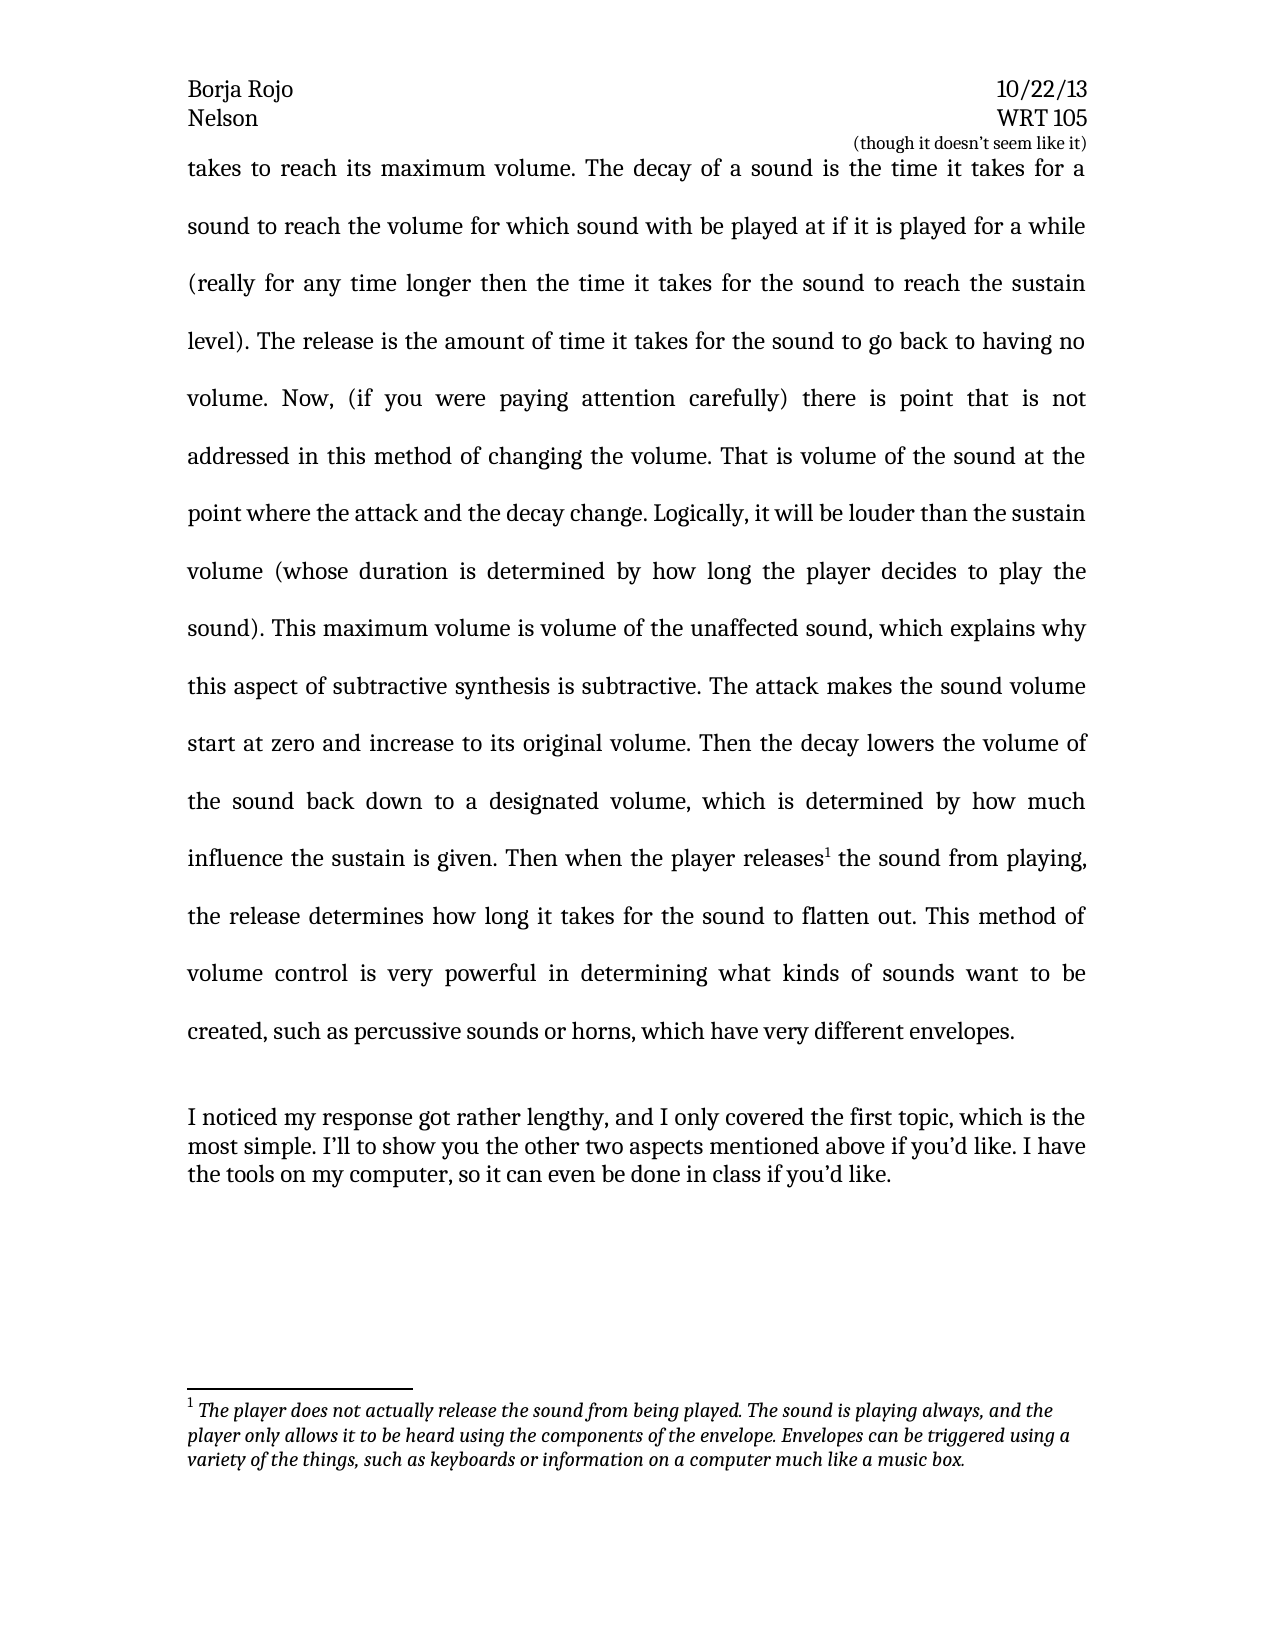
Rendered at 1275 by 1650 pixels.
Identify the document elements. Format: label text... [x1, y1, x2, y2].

text I noticed my response got rather lengthy, and I only covered the first topic, which is the most simple. I’ll to show you the other two aspects mentioned above if you’d like. I have the tools on my computer, so it can even be done in class if you’d like. [187, 1103, 1087, 1189]
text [187, 154, 1087, 1045]
